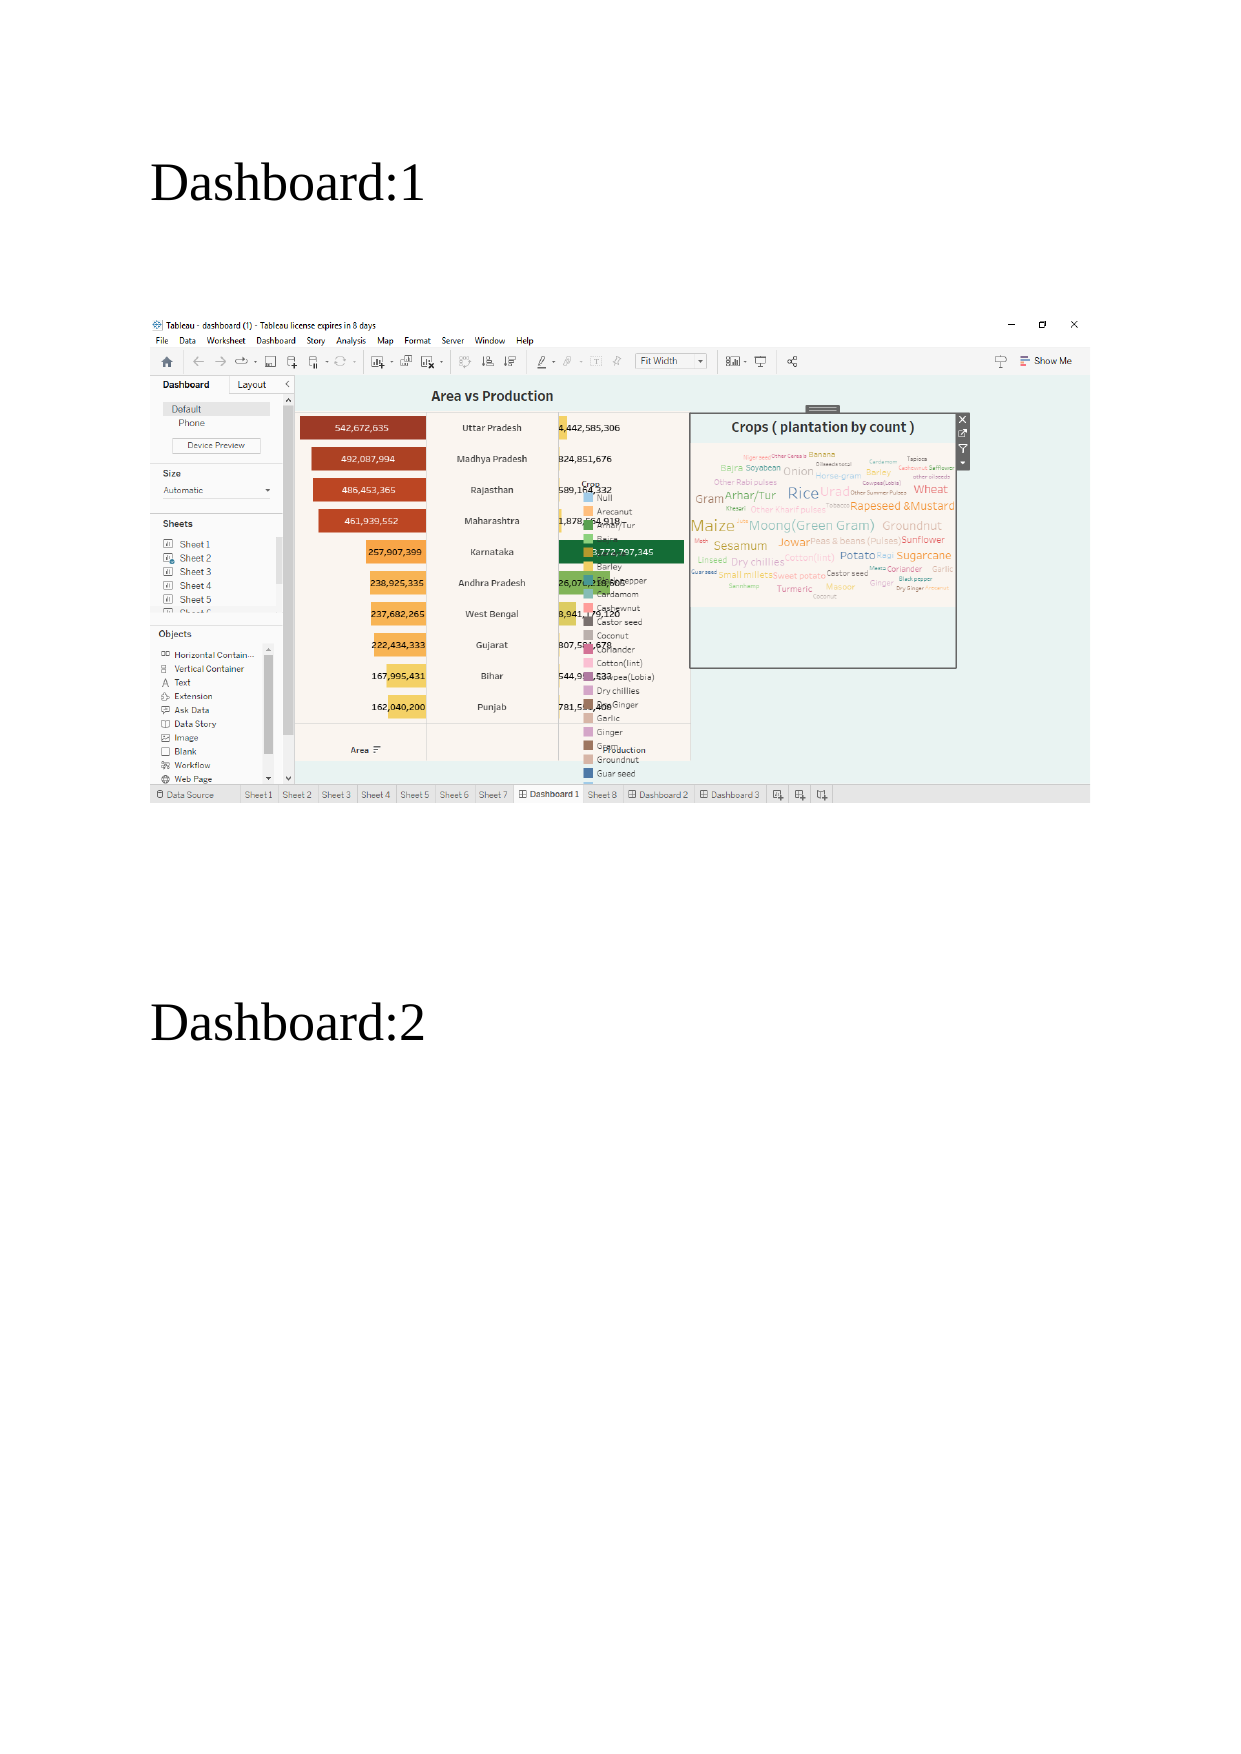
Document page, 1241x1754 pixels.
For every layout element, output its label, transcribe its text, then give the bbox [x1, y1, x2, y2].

picture [150, 317, 1091, 803]
text Dashboard:2 [150, 989, 1090, 1052]
text Dashboard:1 [150, 150, 1090, 212]
